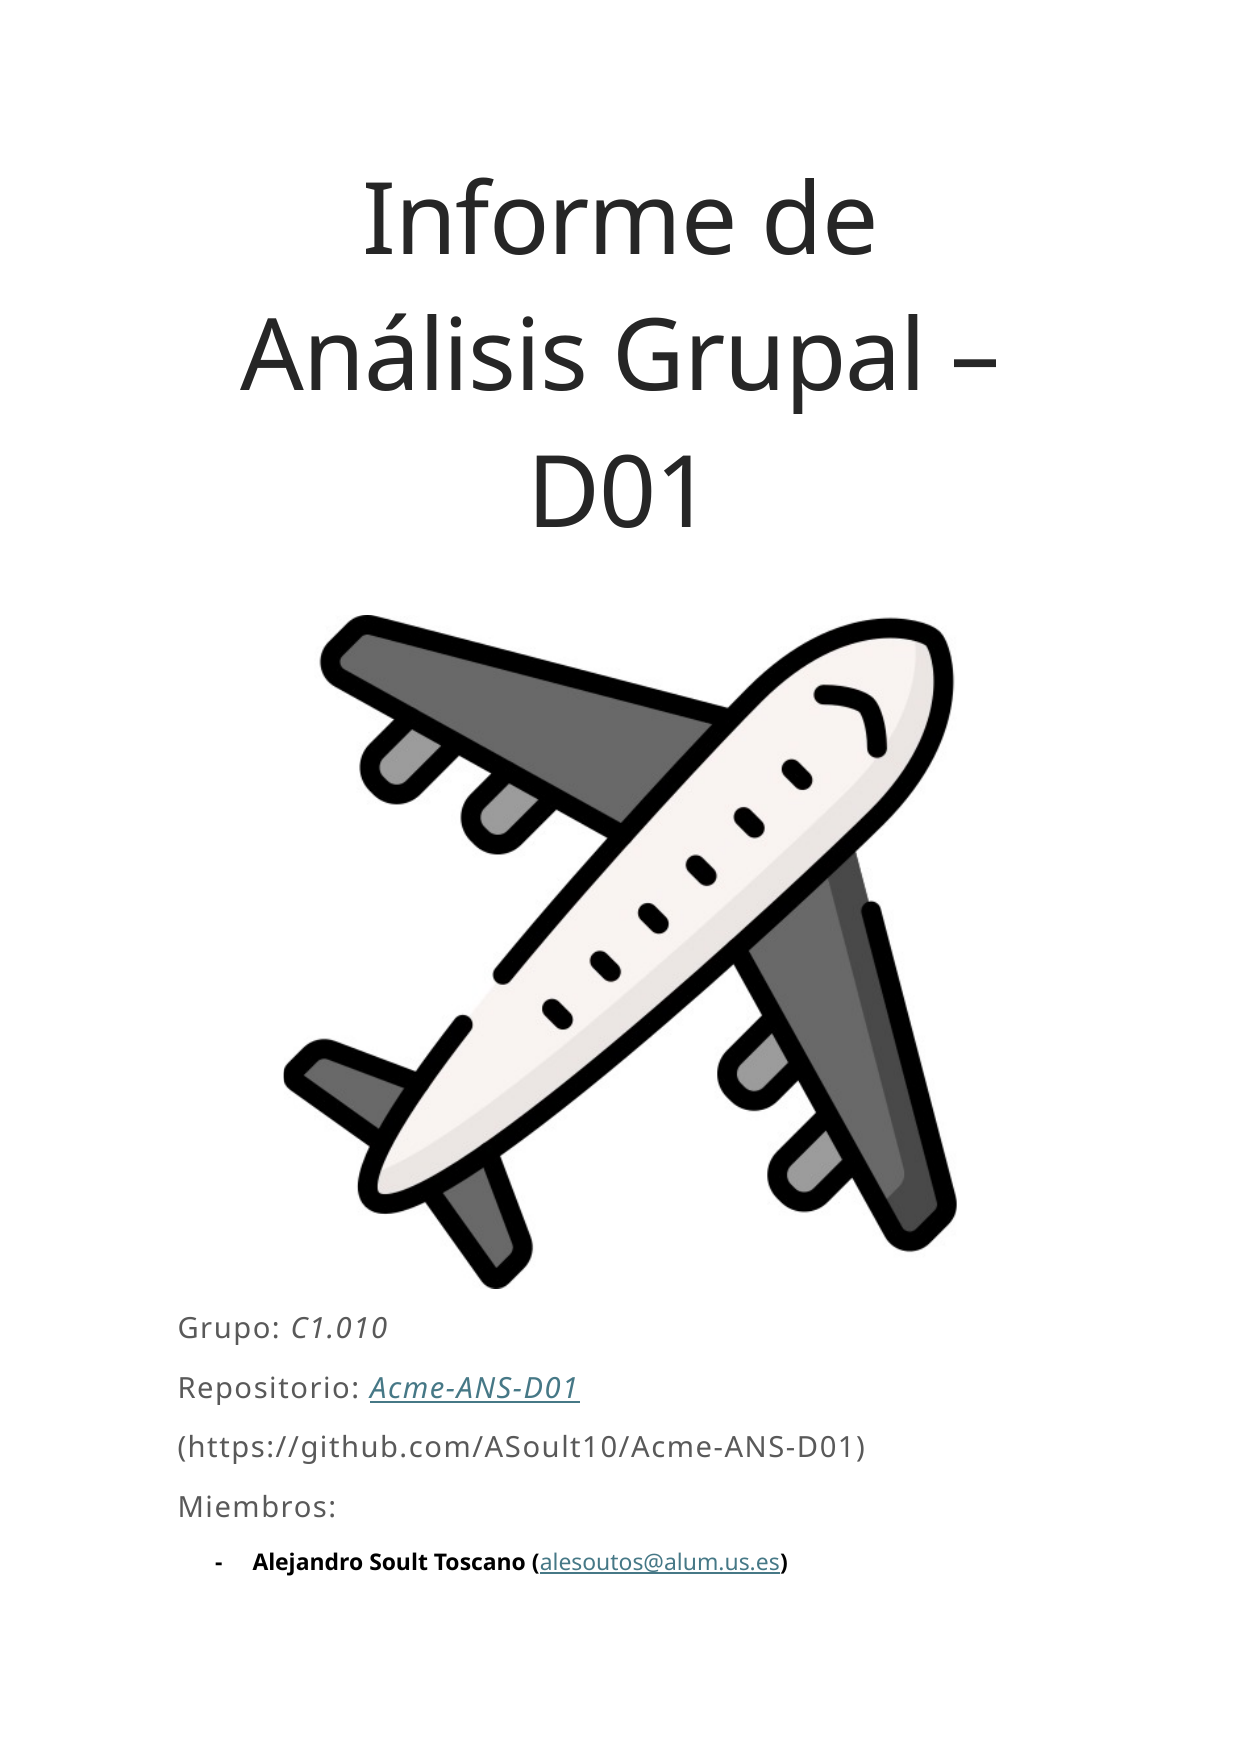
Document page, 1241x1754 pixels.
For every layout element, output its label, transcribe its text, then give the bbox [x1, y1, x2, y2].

subtitle Grupo: C1.010 [177, 1308, 1063, 1347]
picture [283, 615, 957, 1289]
title Informe de Análisis Grupal – D01 [177, 148, 1063, 556]
subtitle Repositorio: Acme-ANS-D01 [177, 1367, 1063, 1407]
list Alejandro Soult Toscano (alesoutos@alum.us.es) [215, 1546, 1063, 1577]
subtitle Miembros: [177, 1486, 1063, 1526]
text (https://github.com/ASoult10/Acme-ANS-D01) [177, 1427, 1063, 1466]
